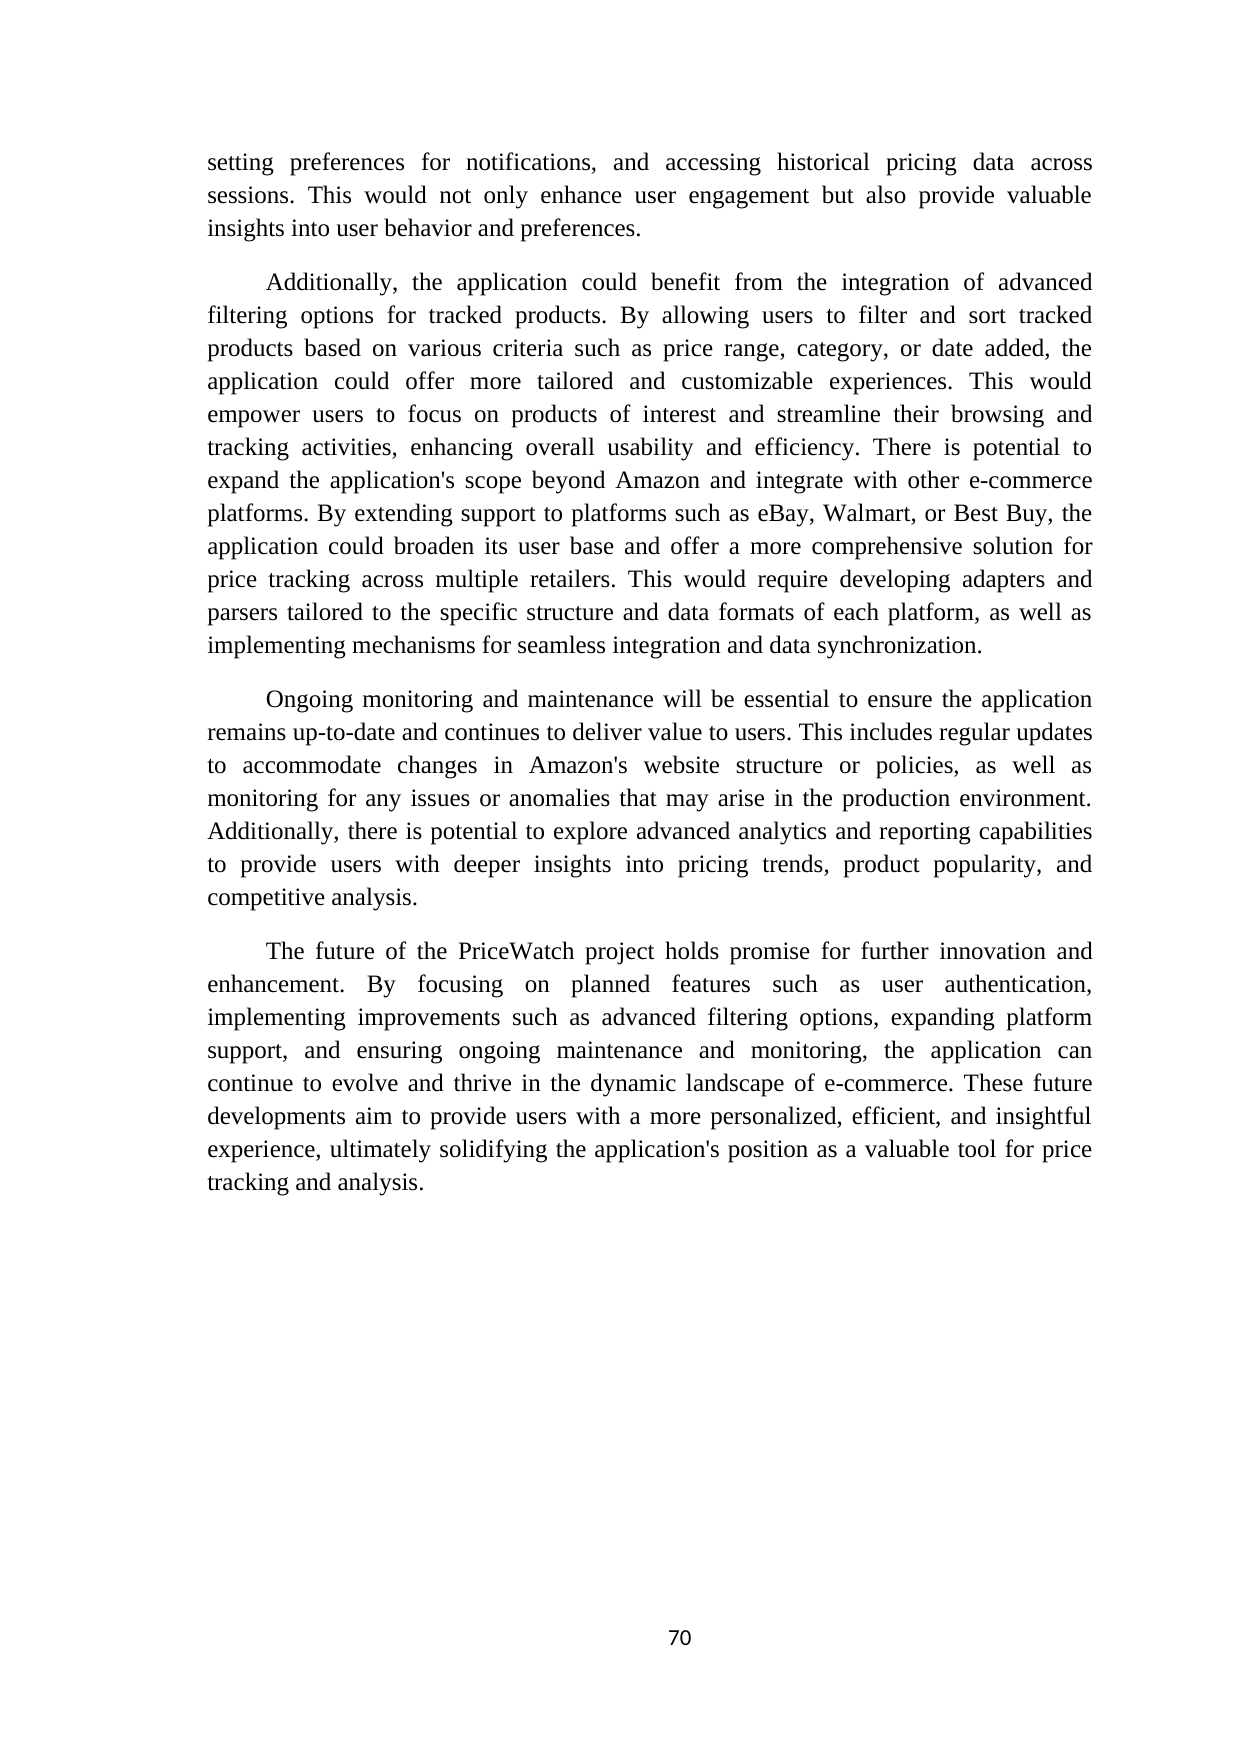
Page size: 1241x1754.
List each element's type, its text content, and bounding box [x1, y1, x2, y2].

text Additionally, the application could benefit from the integration of advanced filtering options for tracked products. By allowing users to filter and sort tracked products based on various criteria such as price range, category, or date added, the application could offer more tailored and customizable experiences. This would empower users to focus on products of interest and streamline their browsing and tracking activities, enhancing overall usability and efficiency. There is potential to expand the application's scope beyond Amazon and integrate with other e-commerce platforms. By extending support to platforms such as eBay, Walmart, or Best Buy, the application could broaden its user base and offer a more comprehensive solution for price tracking across multiple retailers. This would require developing adapters and parsers tailored to the specific structure and data formats of each platform, as well as implementing mechanisms for seamless integration and data synchronization. [207, 267, 1093, 659]
text Ongoing monitoring and maintenance will be essential to ensure the application remains up-to-date and continues to deliver value to users. This includes regular updates to accommodate changes in Amazon's website structure or policies, as well as monitoring for any issues or anomalies that may arise in the production environment. Additionally, there is potential to explore advanced analytics and reporting capabilities to provide users with deeper insights into pricing trends, product popularity, and competitive analysis. [207, 684, 1093, 911]
text The future of the PriceWatch project holds promise for further innovation and enhancement. By focusing on planned features such as user authentication, implementing improvements such as advanced filtering options, expanding platform support, and ensuring ongoing maintenance and monitoring, the application can continue to evolve and thrive in the dynamic landscape of e-commerce. These future developments aim to provide users with a more personalized, efficient, and insightful experience, ultimately solidifying the application's position as a valuable tool for price tracking and analysis. [207, 936, 1093, 1196]
